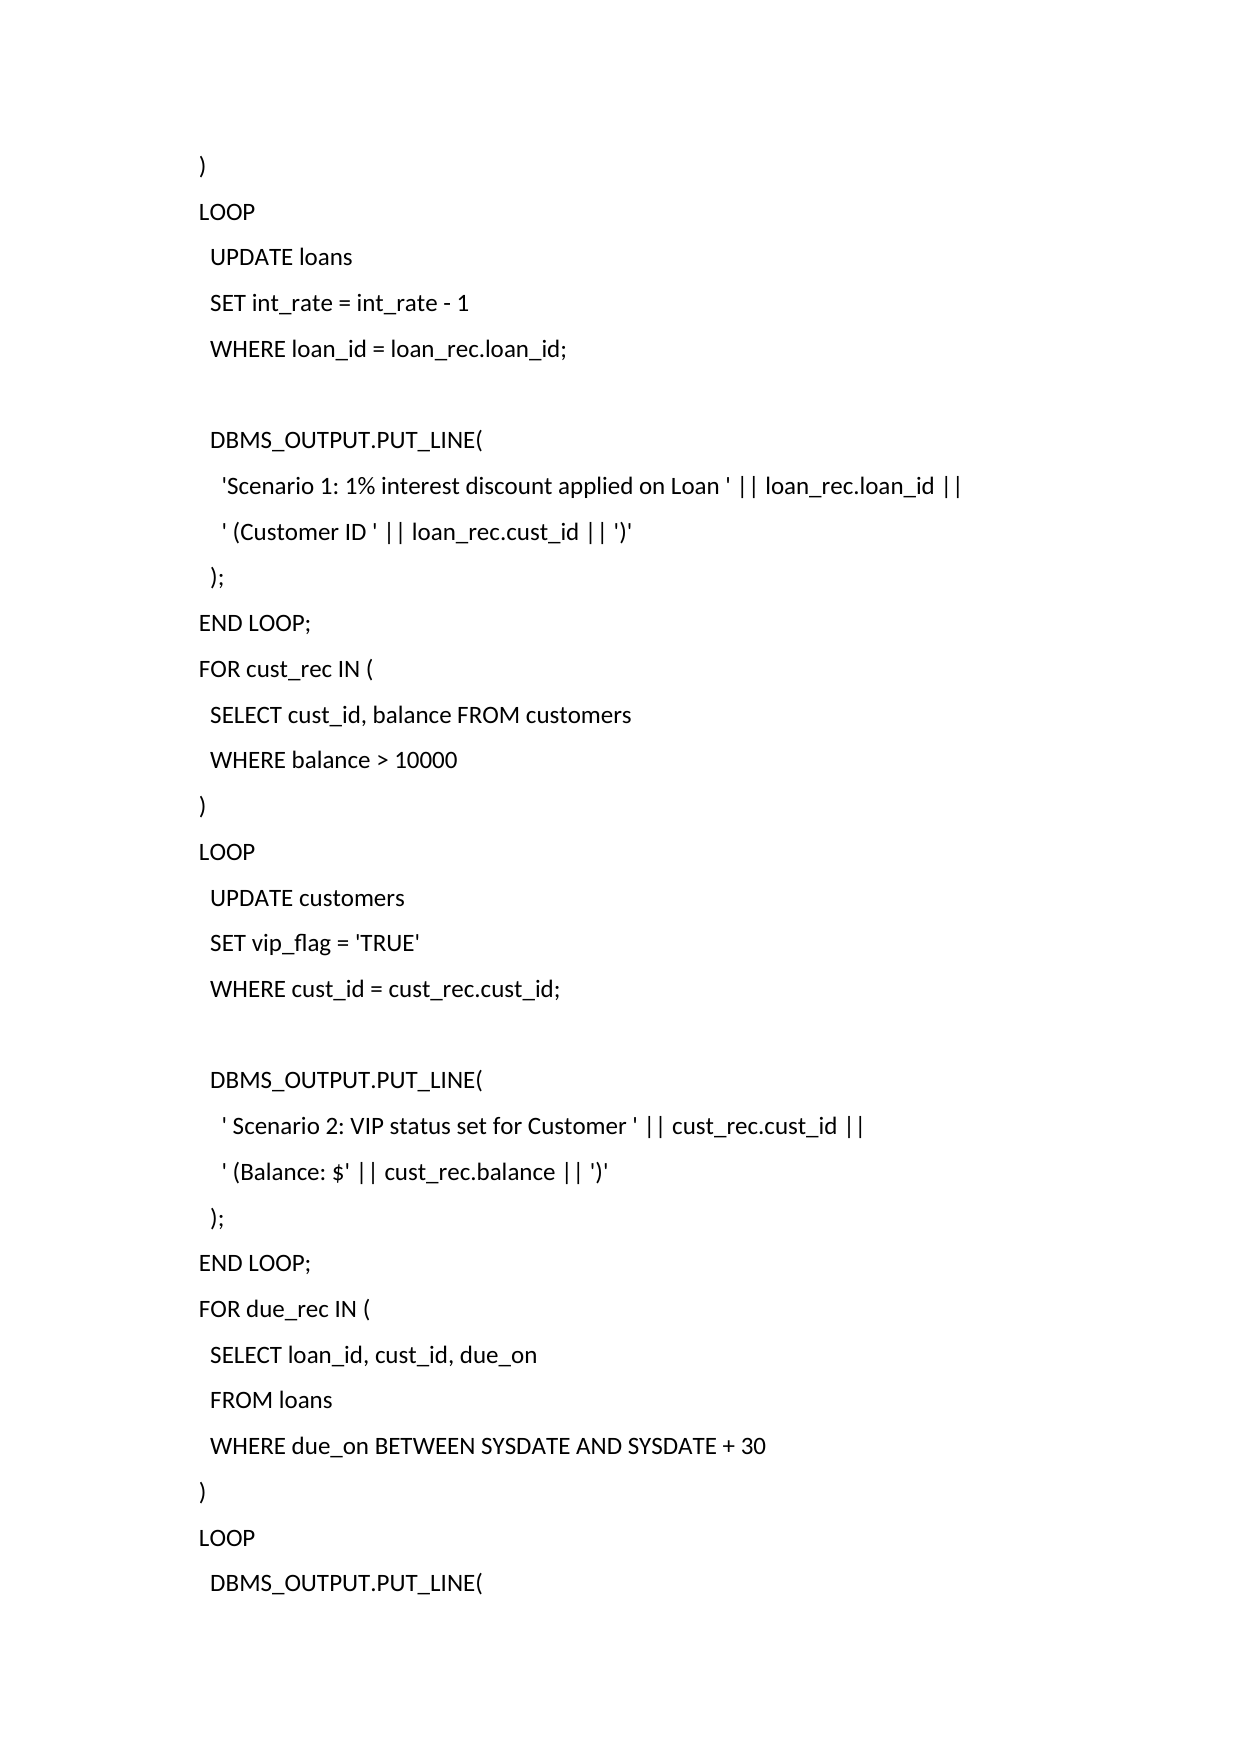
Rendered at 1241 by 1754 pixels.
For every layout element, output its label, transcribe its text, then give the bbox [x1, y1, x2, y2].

text WHERE due_on BETWEEN SYSDATE AND SYSDATE + 30 [187, 1430, 1053, 1461]
text FROM loans [187, 1385, 1053, 1415]
text WHERE loan_id = loan_rec.loan_id; [187, 333, 1053, 363]
text 'Scenario 1: 1% interest discount applied on Loan ' || loan_rec.loan_id || [187, 470, 1053, 501]
text LOOP [187, 836, 1053, 866]
text ) [187, 1476, 1053, 1507]
text WHERE cust_id = cust_rec.cust_id; [187, 973, 1053, 1004]
text END LOOP; [187, 607, 1053, 638]
text ) [187, 790, 1053, 821]
text DBMS_OUTPUT.PUT_LINE( [187, 1064, 1053, 1095]
text UPDATE loans [187, 241, 1053, 272]
text SELECT loan_id, cust_id, due_on [187, 1339, 1053, 1369]
text DBMS_OUTPUT.PUT_LINE( [187, 1568, 1053, 1598]
text LOOP [187, 196, 1053, 226]
text END LOOP; [187, 1247, 1053, 1278]
text LOOP [187, 1522, 1053, 1552]
text SET int_rate = int_rate - 1 [187, 287, 1053, 318]
text UPDATE customers [187, 882, 1053, 912]
text ' (Balance: $' || cust_rec.balance || ')' [187, 1156, 1053, 1187]
text WHERE balance > 10000 [187, 744, 1053, 775]
text ) [187, 150, 1053, 181]
text FOR due_rec IN ( [187, 1293, 1053, 1324]
text SELECT cust_id, balance FROM customers [187, 699, 1053, 729]
text SET vip_flag = 'TRUE' [187, 927, 1053, 958]
text FOR cust_rec IN ( [187, 653, 1053, 683]
text DBMS_OUTPUT.PUT_LINE( [187, 424, 1053, 455]
text ' Scenario 2: VIP status set for Customer ' || cust_rec.cust_id || [187, 1110, 1053, 1141]
text ' (Customer ID ' || loan_rec.cust_id || ')' [187, 516, 1053, 546]
text ); [187, 562, 1053, 592]
text ); [187, 1202, 1053, 1232]
